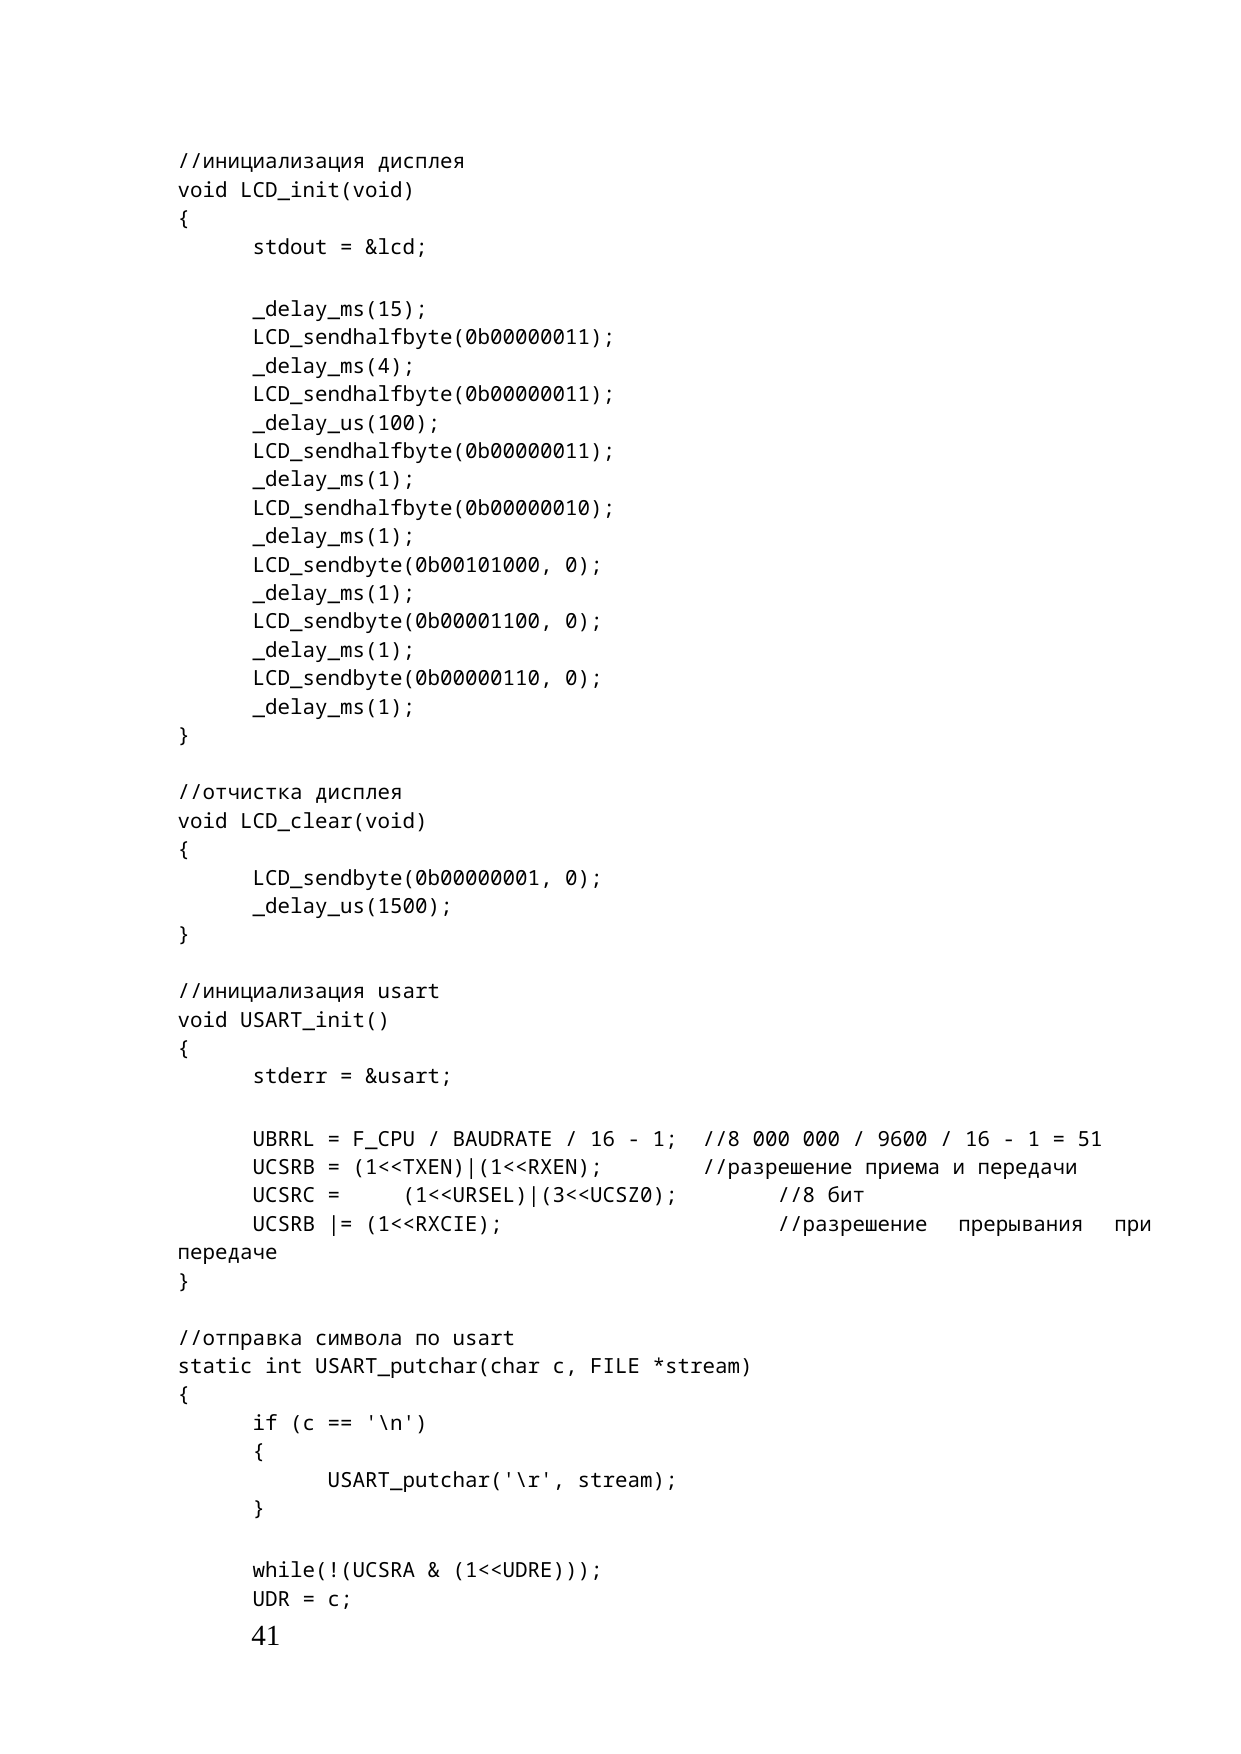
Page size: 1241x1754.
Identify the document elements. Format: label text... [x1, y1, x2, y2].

text UCSRB |= (1<<RXCIE); //разрешение прерывания при передаче [177, 1209, 1152, 1266]
text { [177, 203, 1152, 232]
text LCD_sendhalfbyte(0b00000011); [177, 379, 1152, 408]
text } [177, 1266, 1152, 1294]
text if (c == '\n') [177, 1408, 1152, 1436]
text } [177, 1493, 1152, 1522]
text stdout = &lcd; [177, 232, 1152, 260]
text //инициализация дисплея [177, 147, 1152, 175]
text } [177, 919, 1152, 948]
text } [177, 720, 1152, 749]
text _delay_ms(4); [177, 351, 1152, 379]
text { [177, 1379, 1152, 1408]
text _delay_ms(1); [177, 521, 1152, 550]
text LCD_sendbyte(0b00000001, 0); [177, 863, 1152, 891]
text LCD_sendhalfbyte(0b00000011); [177, 436, 1152, 464]
text UCSRC = (1<<URSEL)|(3<<UCSZ0); //8 бит [177, 1181, 1152, 1209]
text UCSRB = (1<<TXEN)|(1<<RXEN); //разрешение приема и передачи [177, 1152, 1152, 1181]
text _delay_ms(1); [177, 692, 1152, 720]
text { [177, 1033, 1152, 1062]
text { [177, 834, 1152, 863]
text _delay_ms(1); [177, 578, 1152, 607]
text UDR = c; [177, 1584, 1152, 1612]
text _delay_ms(1); [177, 635, 1152, 663]
text LCD_sendbyte(0b00001100, 0); [177, 607, 1152, 635]
text _delay_us(1500); [177, 891, 1152, 919]
text LCD_sendbyte(0b00101000, 0); [177, 550, 1152, 578]
text void LCD_init(void) [177, 175, 1152, 203]
text LCD_sendhalfbyte(0b00000010); [177, 493, 1152, 521]
text stderr = &usart; [177, 1062, 1152, 1090]
text void LCD_clear(void) [177, 806, 1152, 834]
text { [177, 1436, 1152, 1465]
text USART_putchar('\r', stream); [177, 1465, 1152, 1493]
text _delay_ms(1); [177, 464, 1152, 493]
text _delay_us(100); [177, 408, 1152, 436]
text //инициализация usart [177, 976, 1152, 1005]
text _delay_ms(15); [177, 294, 1152, 322]
text void USART_init() [177, 1005, 1152, 1033]
text UBRRL = F_CPU / BAUDRATE / 16 - 1; //8 000 000 / 9600 / 16 - 1 = 51 [177, 1124, 1152, 1152]
text //отчистка дисплея [177, 777, 1152, 806]
text LCD_sendbyte(0b00000110, 0); [177, 663, 1152, 692]
text //отправка символа по usart [177, 1323, 1152, 1351]
text LCD_sendhalfbyte(0b00000011); [177, 322, 1152, 351]
text while(!(UCSRA & (1<<UDRE))); [177, 1555, 1152, 1584]
text static int USART_putchar(char c, FILE *stream) [177, 1351, 1152, 1379]
